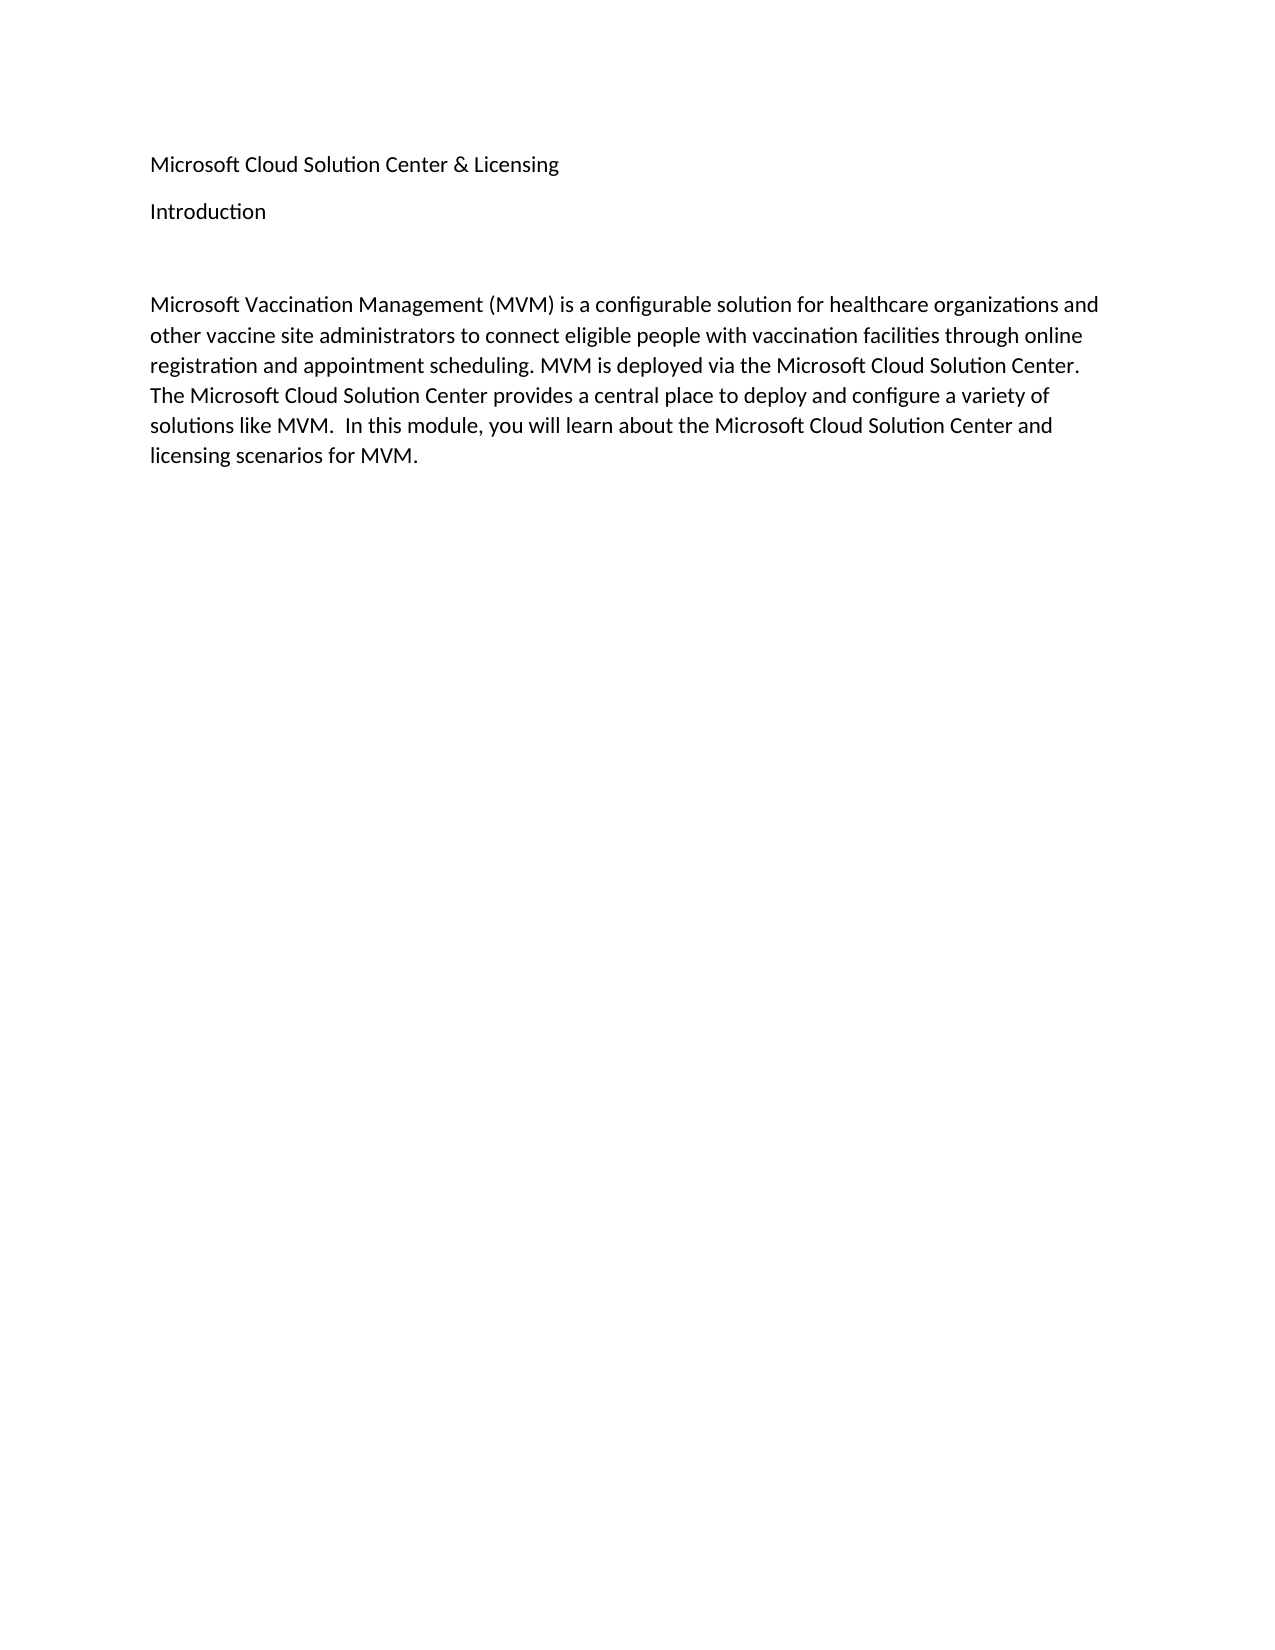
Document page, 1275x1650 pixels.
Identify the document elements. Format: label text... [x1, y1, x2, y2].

text Microsoft Vaccination Management (MVM) is a configurable solution for healthcare organizations and other vaccine site administrators to connect eligible people with vaccination facilities through online registration and appointment scheduling. MVM is deployed via the Microsoft Cloud Solution Center. The Microsoft Cloud Solution Center provides a central place to deploy and configure a variety of solutions like MVM. In this module, you will learn about the Microsoft Cloud Solution Center and licensing scenarios for MVM. [150, 291, 1125, 470]
text Microsoft Cloud Solution Center & Licensing [150, 150, 1125, 178]
text Introduction [150, 197, 1125, 225]
